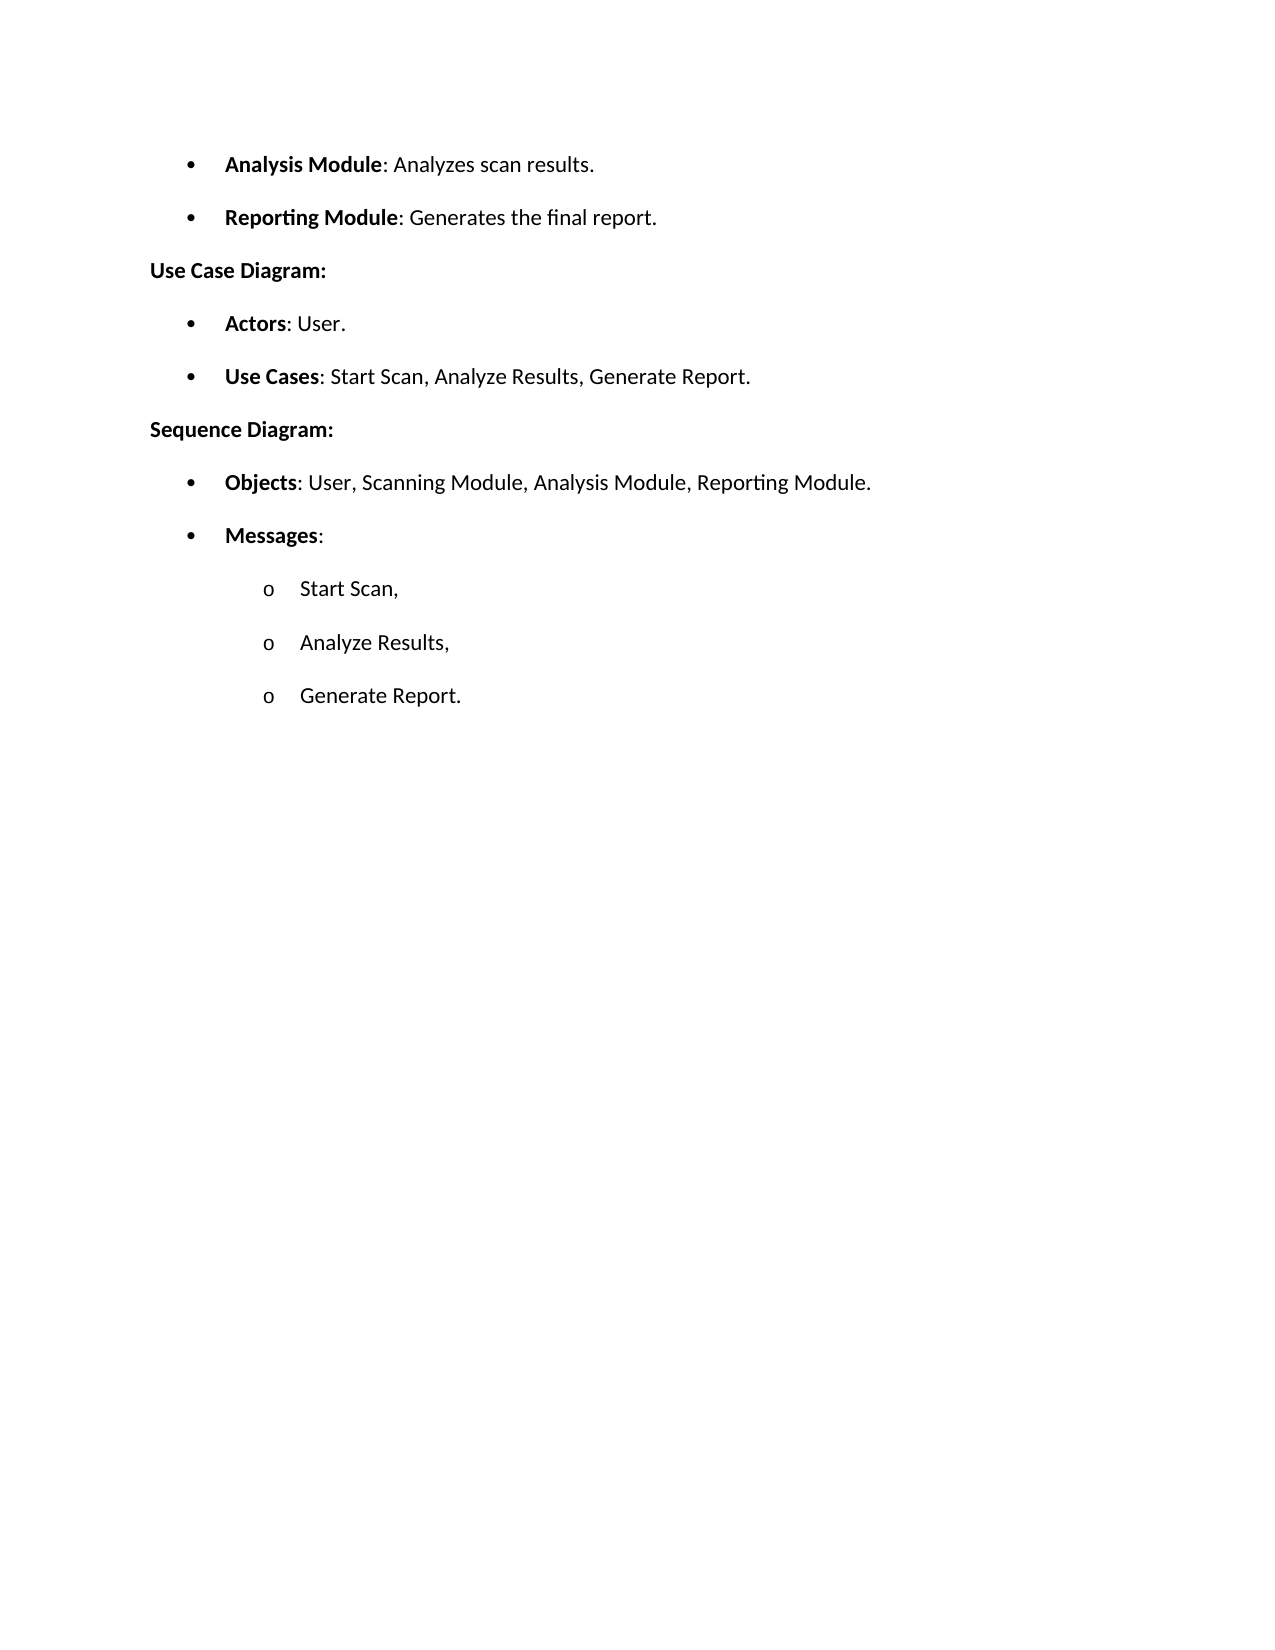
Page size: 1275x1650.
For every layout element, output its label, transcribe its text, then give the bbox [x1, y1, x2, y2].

list Objects: User, Scanning Module, Analysis Module, Reporting Module. [187, 468, 1125, 496]
list Messages: [187, 521, 1125, 549]
list Use Cases: Start Scan, Analyze Results, Generate Report. [187, 362, 1125, 390]
list Analysis Module: Analyzes scan results. [187, 150, 1125, 178]
list Start Scan, [262, 574, 1125, 603]
list Generate Report. [262, 681, 1125, 710]
text Sequence Diagram: [150, 415, 1125, 443]
list Actors: User. [187, 309, 1125, 337]
text Use Case Diagram: [150, 256, 1125, 284]
list Reporting Module: Generates the final report. [187, 203, 1125, 231]
list Analyze Results, [262, 628, 1125, 656]
